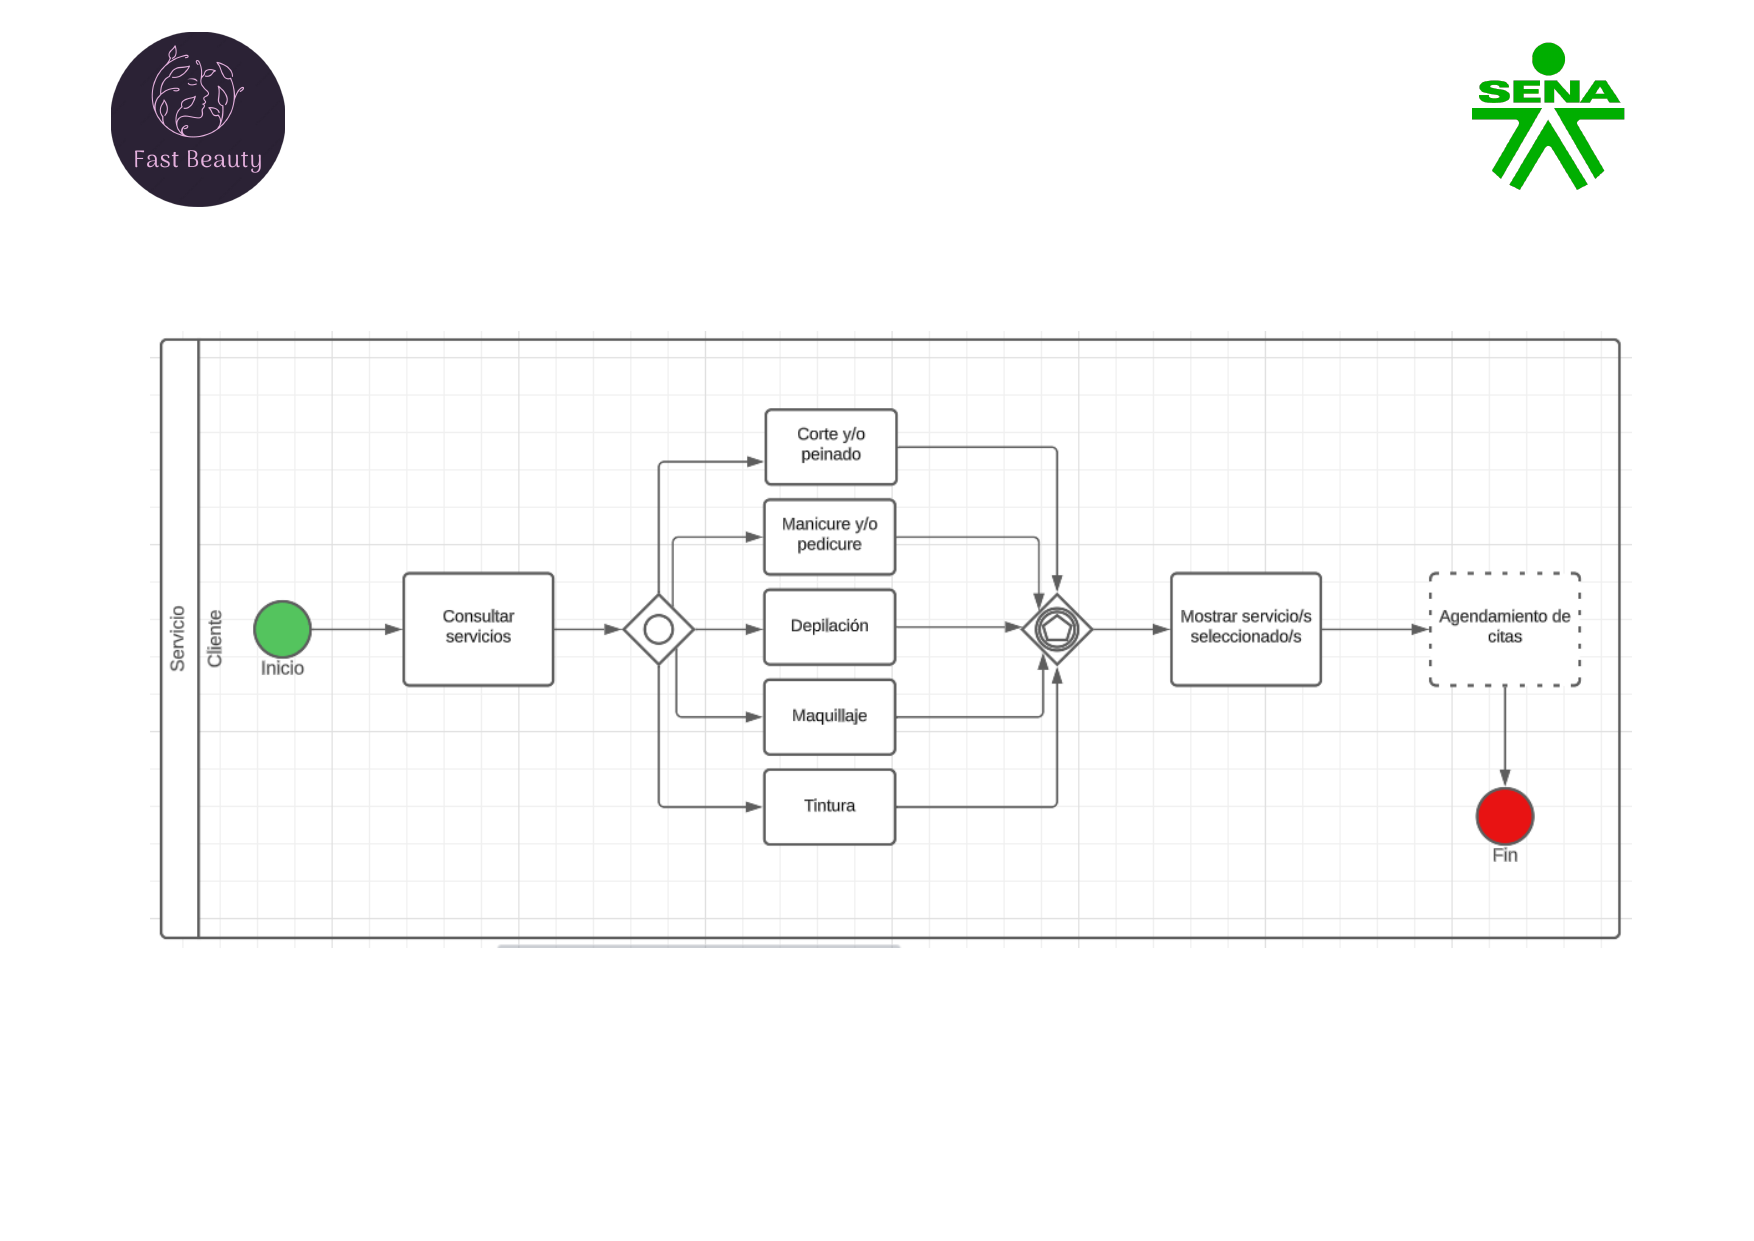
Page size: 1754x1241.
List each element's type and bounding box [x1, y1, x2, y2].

picture [150, 331, 1632, 948]
picture [111, 32, 285, 207]
picture [1465, 32, 1633, 200]
